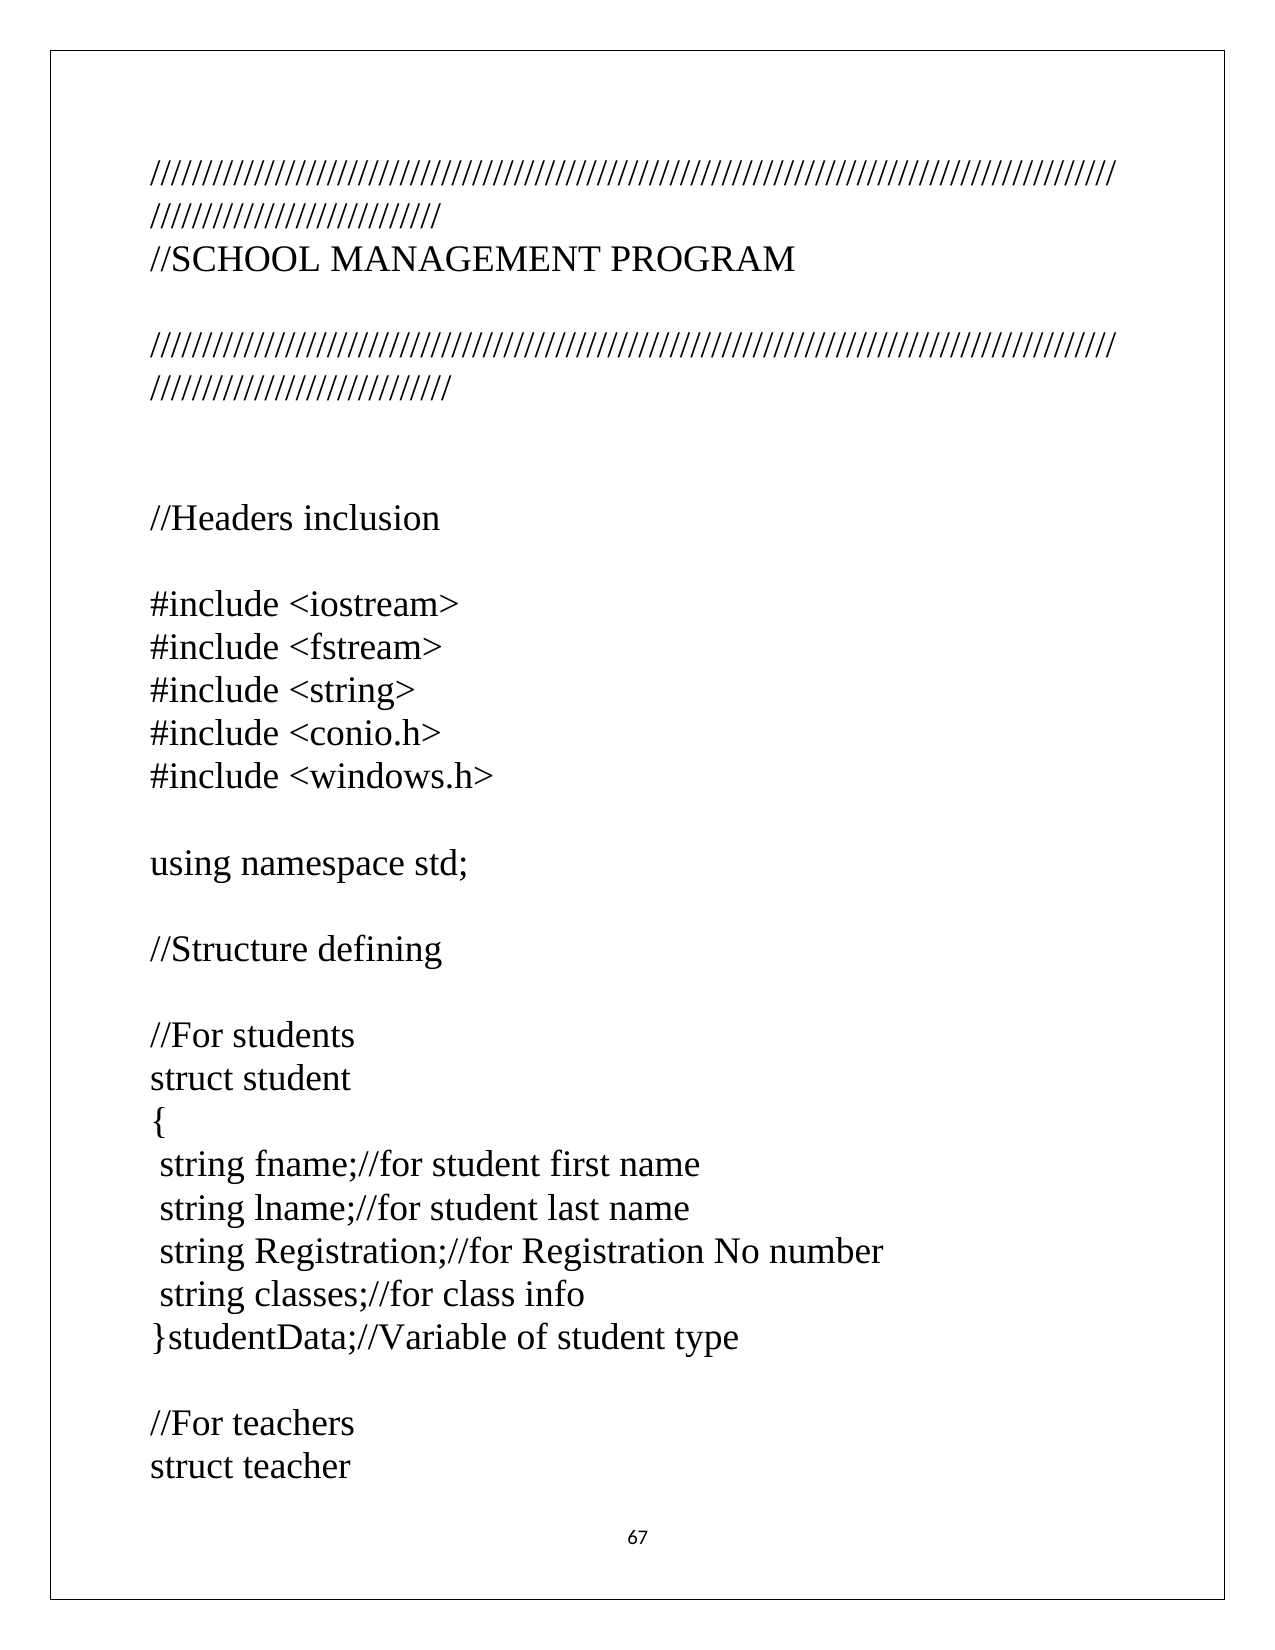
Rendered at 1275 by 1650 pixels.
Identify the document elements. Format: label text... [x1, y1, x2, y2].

text string lname;//for student last name [150, 1185, 1125, 1228]
text //For teachers [150, 1401, 1125, 1444]
text //Headers inclusion [150, 495, 1125, 538]
text //For students [150, 1012, 1125, 1056]
text #include <conio.h> [150, 711, 1125, 754]
text #include <windows.h> [150, 754, 1125, 797]
text { [150, 1099, 1125, 1142]
text struct student [150, 1056, 1125, 1099]
text #include <iostream> [150, 581, 1125, 624]
text //Structure defining [150, 926, 1125, 969]
text ////////////////////////////////////////////////////////////////////////////////////////////////////////////////////////// [150, 322, 1125, 409]
text using namespace std; [150, 840, 1125, 883]
text ///////////////////////////////////////////////////////////////////////////////////////////////////////////////////////// [150, 150, 1125, 236]
text string classes;//for class info [150, 1271, 1125, 1314]
text #include <string> [150, 667, 1125, 711]
text struct teacher [150, 1444, 1125, 1487]
text string Registration;//for Registration No number [150, 1228, 1125, 1271]
text }studentData;//Variable of student type [150, 1314, 1125, 1357]
text string fname;//for student first name [150, 1142, 1125, 1185]
text #include <fstream> [150, 624, 1125, 667]
text //SCHOOL MANAGEMENT PROGRAM [150, 236, 1125, 279]
